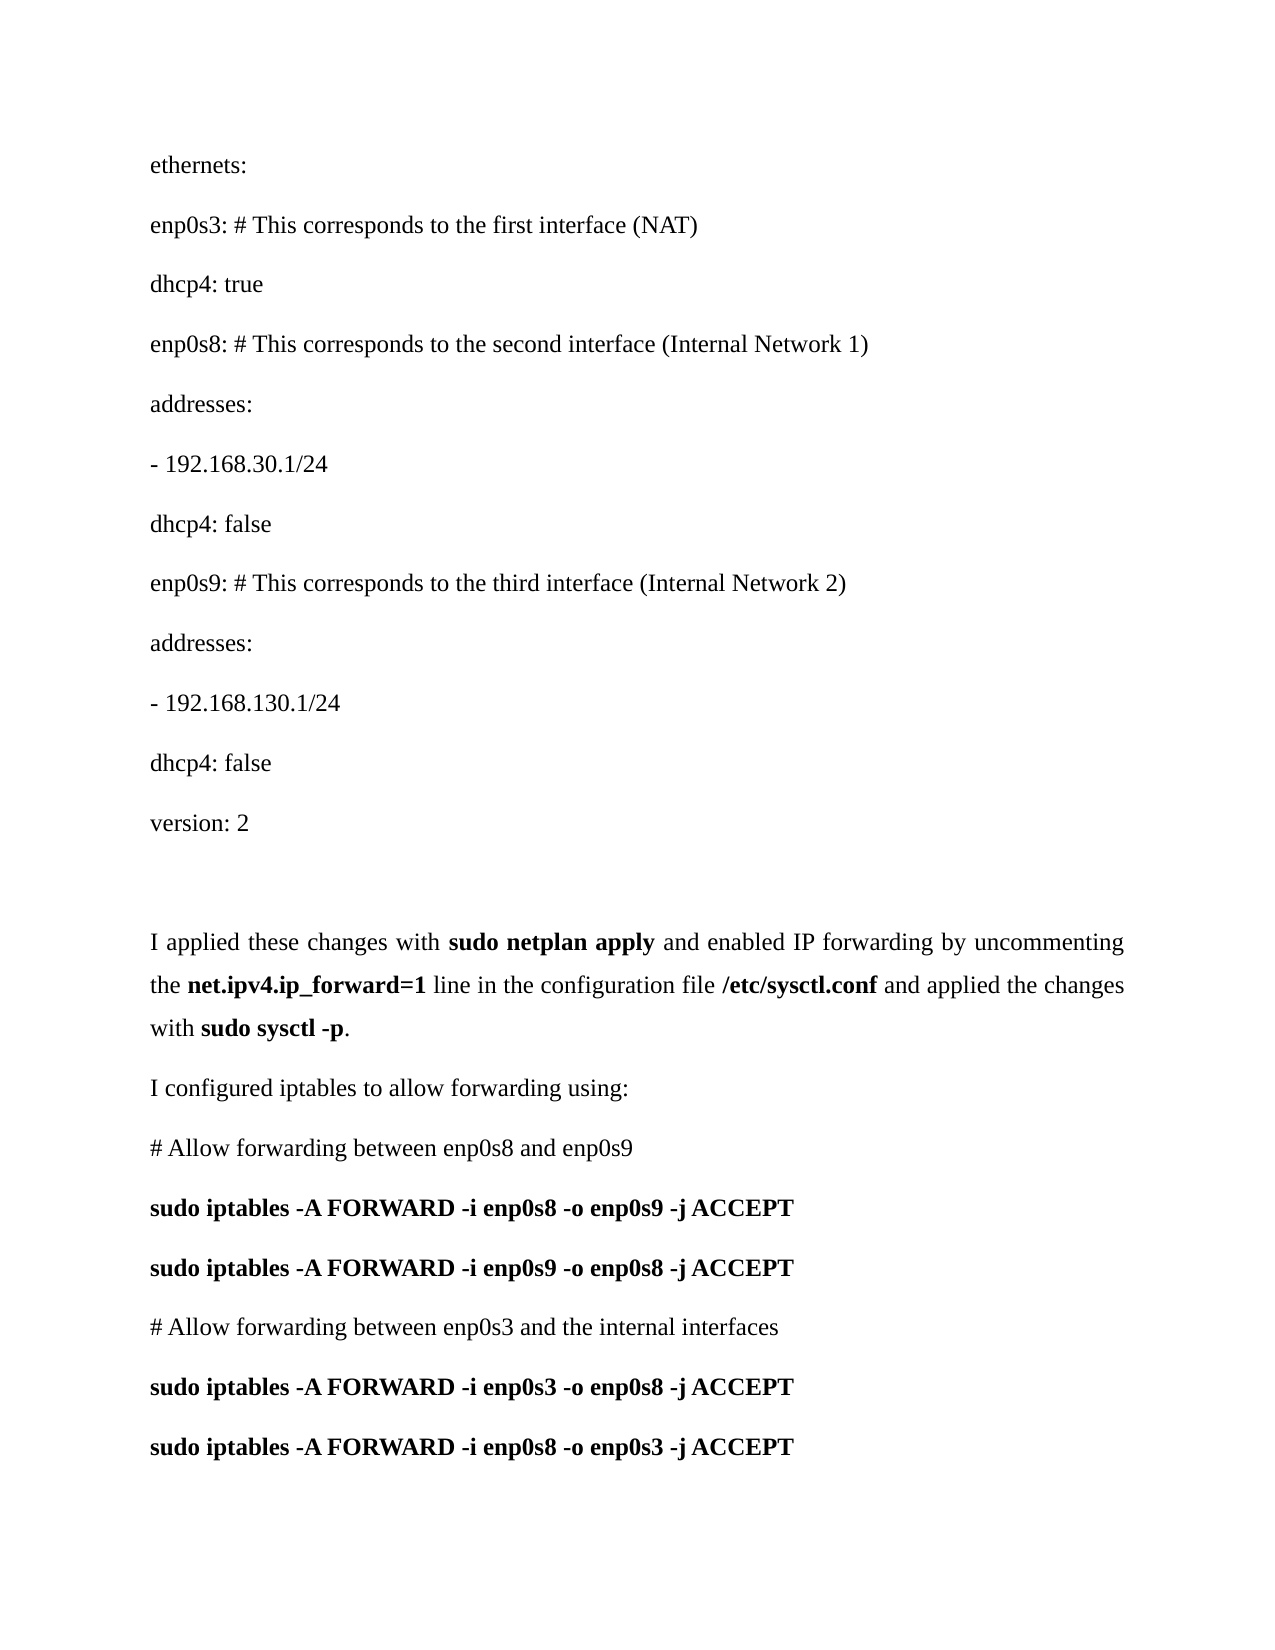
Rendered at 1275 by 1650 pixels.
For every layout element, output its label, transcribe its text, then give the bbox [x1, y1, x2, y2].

text - 192.168.130.1/24 [150, 688, 1125, 717]
text enp0s3: # This corresponds to the first interface (NAT) [150, 210, 1125, 238]
text dhcp4: true [150, 269, 1125, 298]
text sudo iptables -A FORWARD -i enp0s3 -o enp0s8 -j ACCEPT [150, 1372, 1125, 1401]
text addresses: [150, 628, 1125, 657]
text I applied these changes with sudo netplan apply and enabled IP forwarding by uncommenting the net.ipv4.ip_forward=1 line in the configuration file /etc/sysctl.conf and applied the changes with sudo sysctl -p. [150, 927, 1125, 1042]
text # Allow forwarding between enp0s3 and the internal interfaces [150, 1312, 1125, 1341]
text addresses: [150, 389, 1125, 418]
text dhcp4: false [150, 748, 1125, 777]
text ethernets: [150, 150, 1125, 179]
text enp0s8: # This corresponds to the second interface (Internal Network 1) [150, 329, 1125, 358]
text sudo iptables -A FORWARD -i enp0s8 -o enp0s3 -j ACCEPT [150, 1432, 1125, 1461]
text - 192.168.30.1/24 [150, 449, 1125, 478]
text sudo iptables -A FORWARD -i enp0s8 -o enp0s9 -j ACCEPT [150, 1193, 1125, 1222]
text enp0s9: # This corresponds to the third interface (Internal Network 2) [150, 568, 1125, 597]
text sudo iptables -A FORWARD -i enp0s9 -o enp0s8 -j ACCEPT [150, 1253, 1125, 1281]
text dhcp4: false [150, 509, 1125, 537]
text # Allow forwarding between enp0s8 and enp0s9 [150, 1133, 1125, 1162]
text version: 2 [150, 808, 1125, 836]
text I configured iptables to allow forwarding using: [150, 1073, 1125, 1102]
